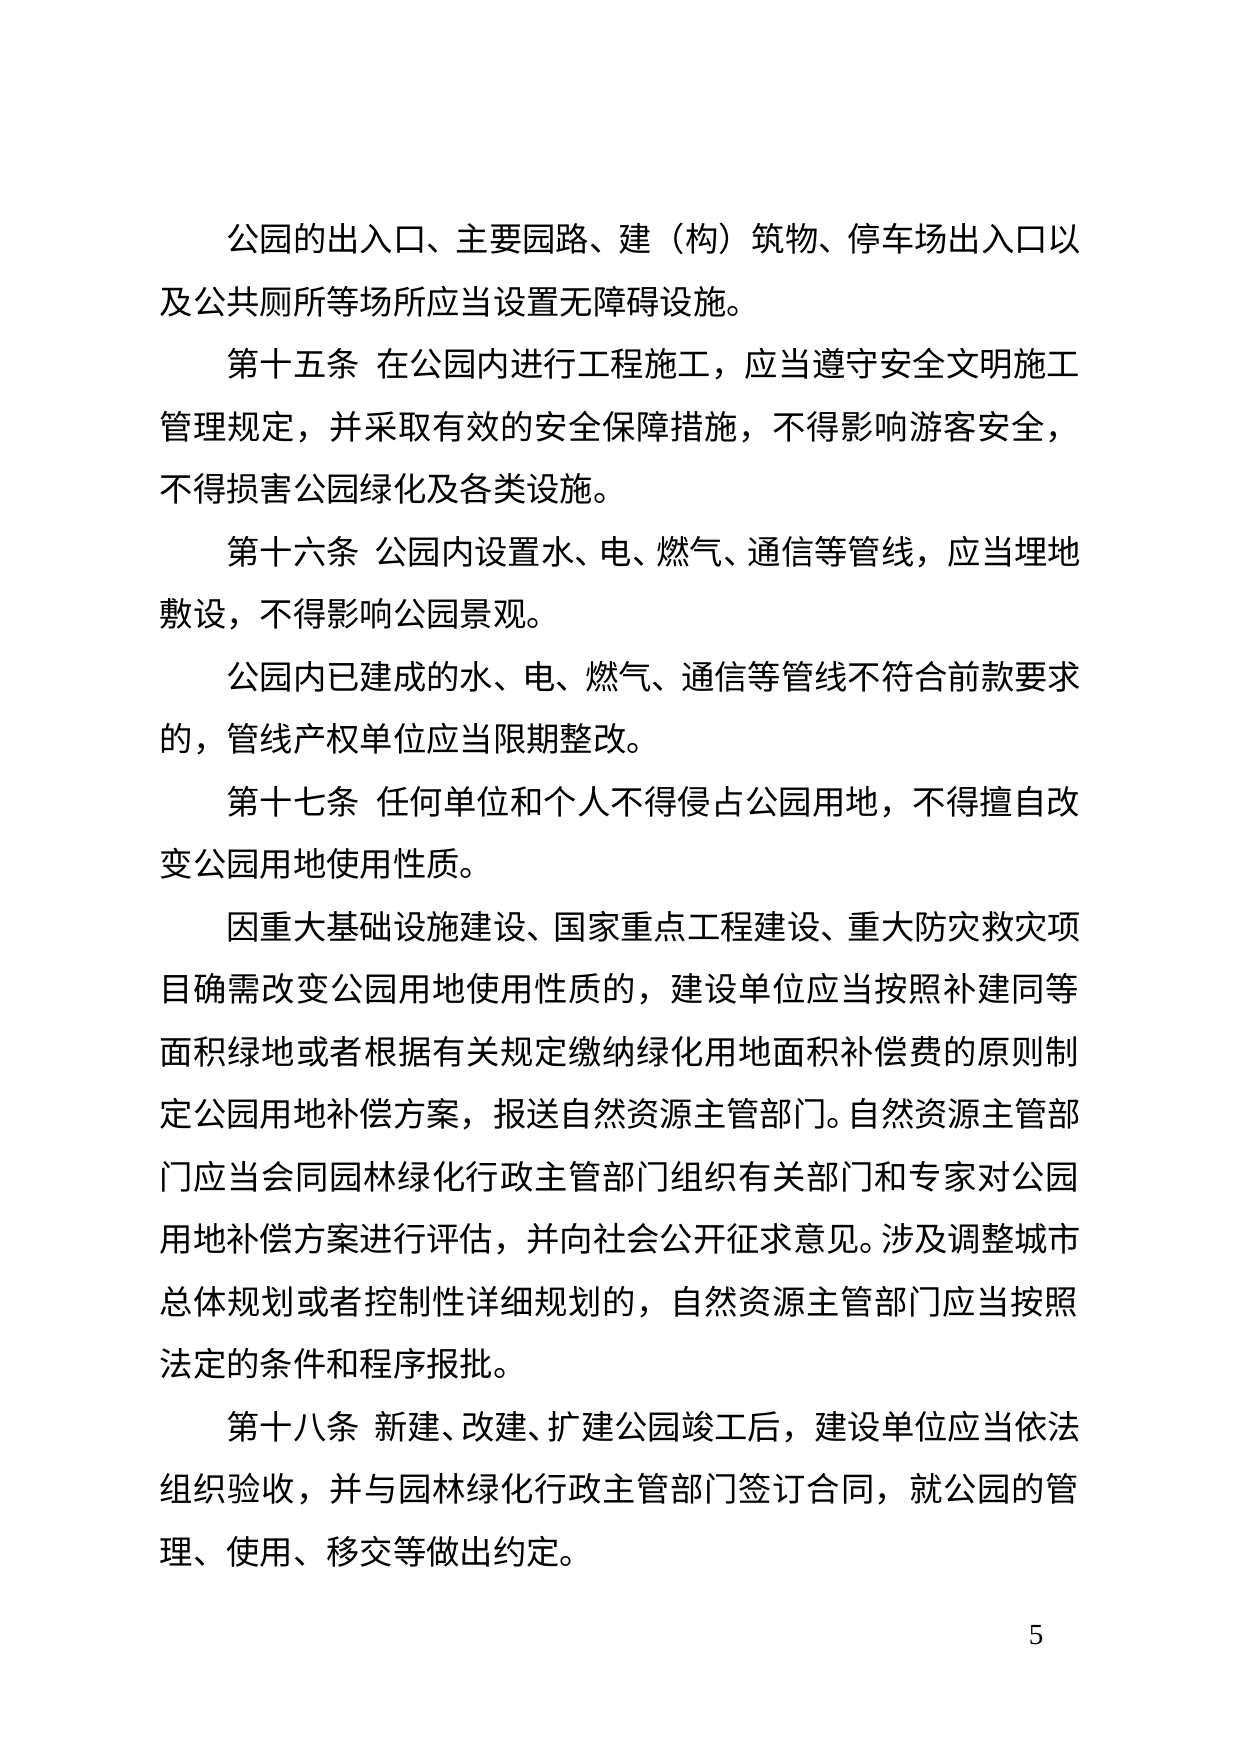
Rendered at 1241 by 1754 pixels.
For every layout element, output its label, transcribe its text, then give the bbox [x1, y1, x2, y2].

text 公园的出入口、主要园路、建（构）筑物、停车场出入口以及公共厕所等场所应当设置无障碍设施。 [159, 202, 1081, 327]
text 第十八条 新建、改建、扩建公园竣工后，建设单位应当依法组织验收，并与园林绿化行政主管部门签订合同，就公园的管理、使用、移交等做出约定。 [159, 1389, 1081, 1577]
text 第十六条 公园内设置水、电、燃气、通信等管线，应当埋地敷设，不得影响公园景观。 [159, 514, 1081, 639]
text 第十五条 在公园内进行工程施工，应当遵守安全文明施工管理规定，并采取有效的安全保障措施，不得影响游客安全，不得损害公园绿化及各类设施。 [159, 327, 1081, 514]
text 第十七条 任何单位和个人不得侵占公园用地，不得擅自改变公园用地使用性质。 [159, 764, 1081, 889]
text 公园内已建成的水、电、燃气、通信等管线不符合前款要求的，管线产权单位应当限期整改。 [159, 639, 1081, 764]
text 因重大基础设施建设、国家重点工程建设、重大防灾救灾项目确需改变公园用地使用性质的，建设单位应当按照补建同等面积绿地或者根据有关规定缴纳绿化用地面积补偿费的原则制定公园用地补偿方案，报送自然资源主管部门。自然资源主管部门应当会同园林绿化行政主管部门组织有关部门和专家对公园用地补偿方案进行评估，并向社会公开征求意见。涉及调整城市总体规划或者控制性详细规划的，自然资源主管部门应当按照法定的条件和程序报批。 [159, 889, 1081, 1389]
